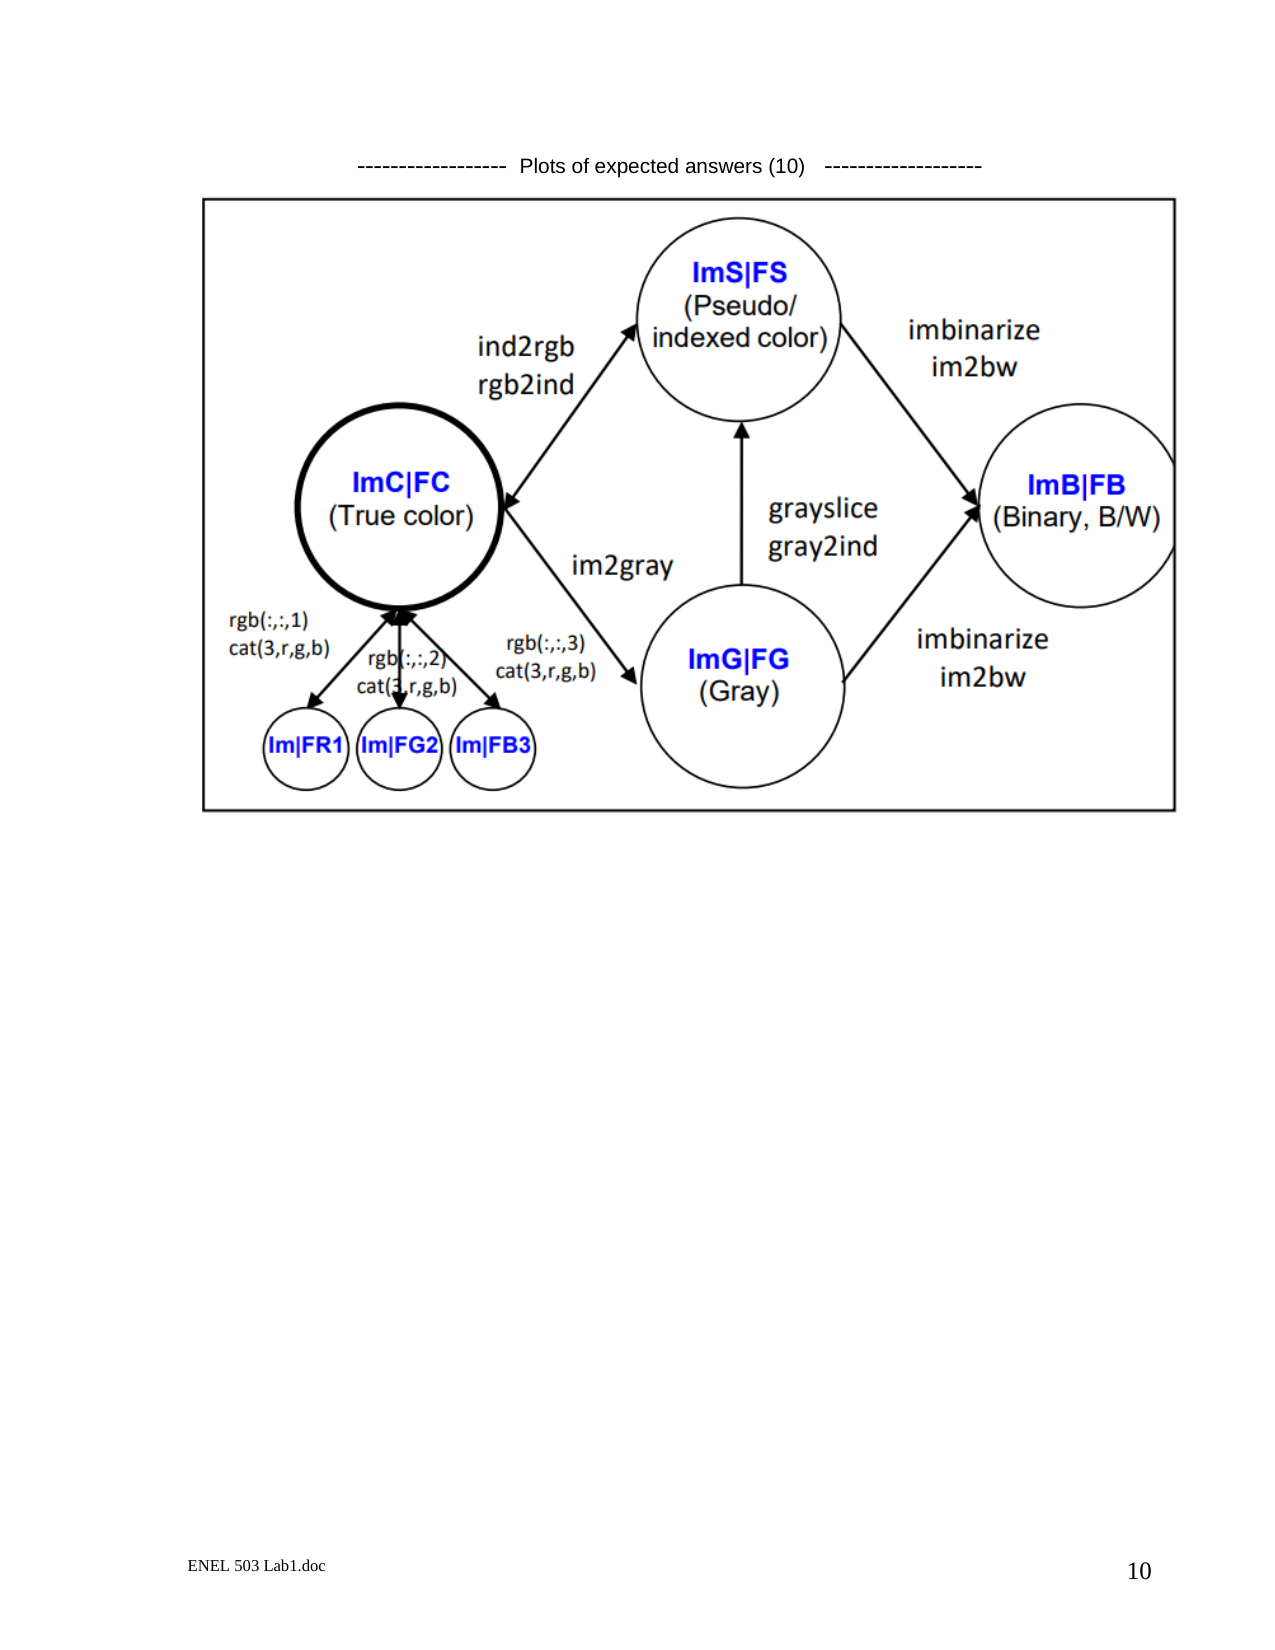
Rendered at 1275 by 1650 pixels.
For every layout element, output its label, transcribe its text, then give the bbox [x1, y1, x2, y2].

text ------------------ Plots of expected answers (10) ------------------- [187, 150, 1152, 178]
picture [187, 178, 1193, 828]
